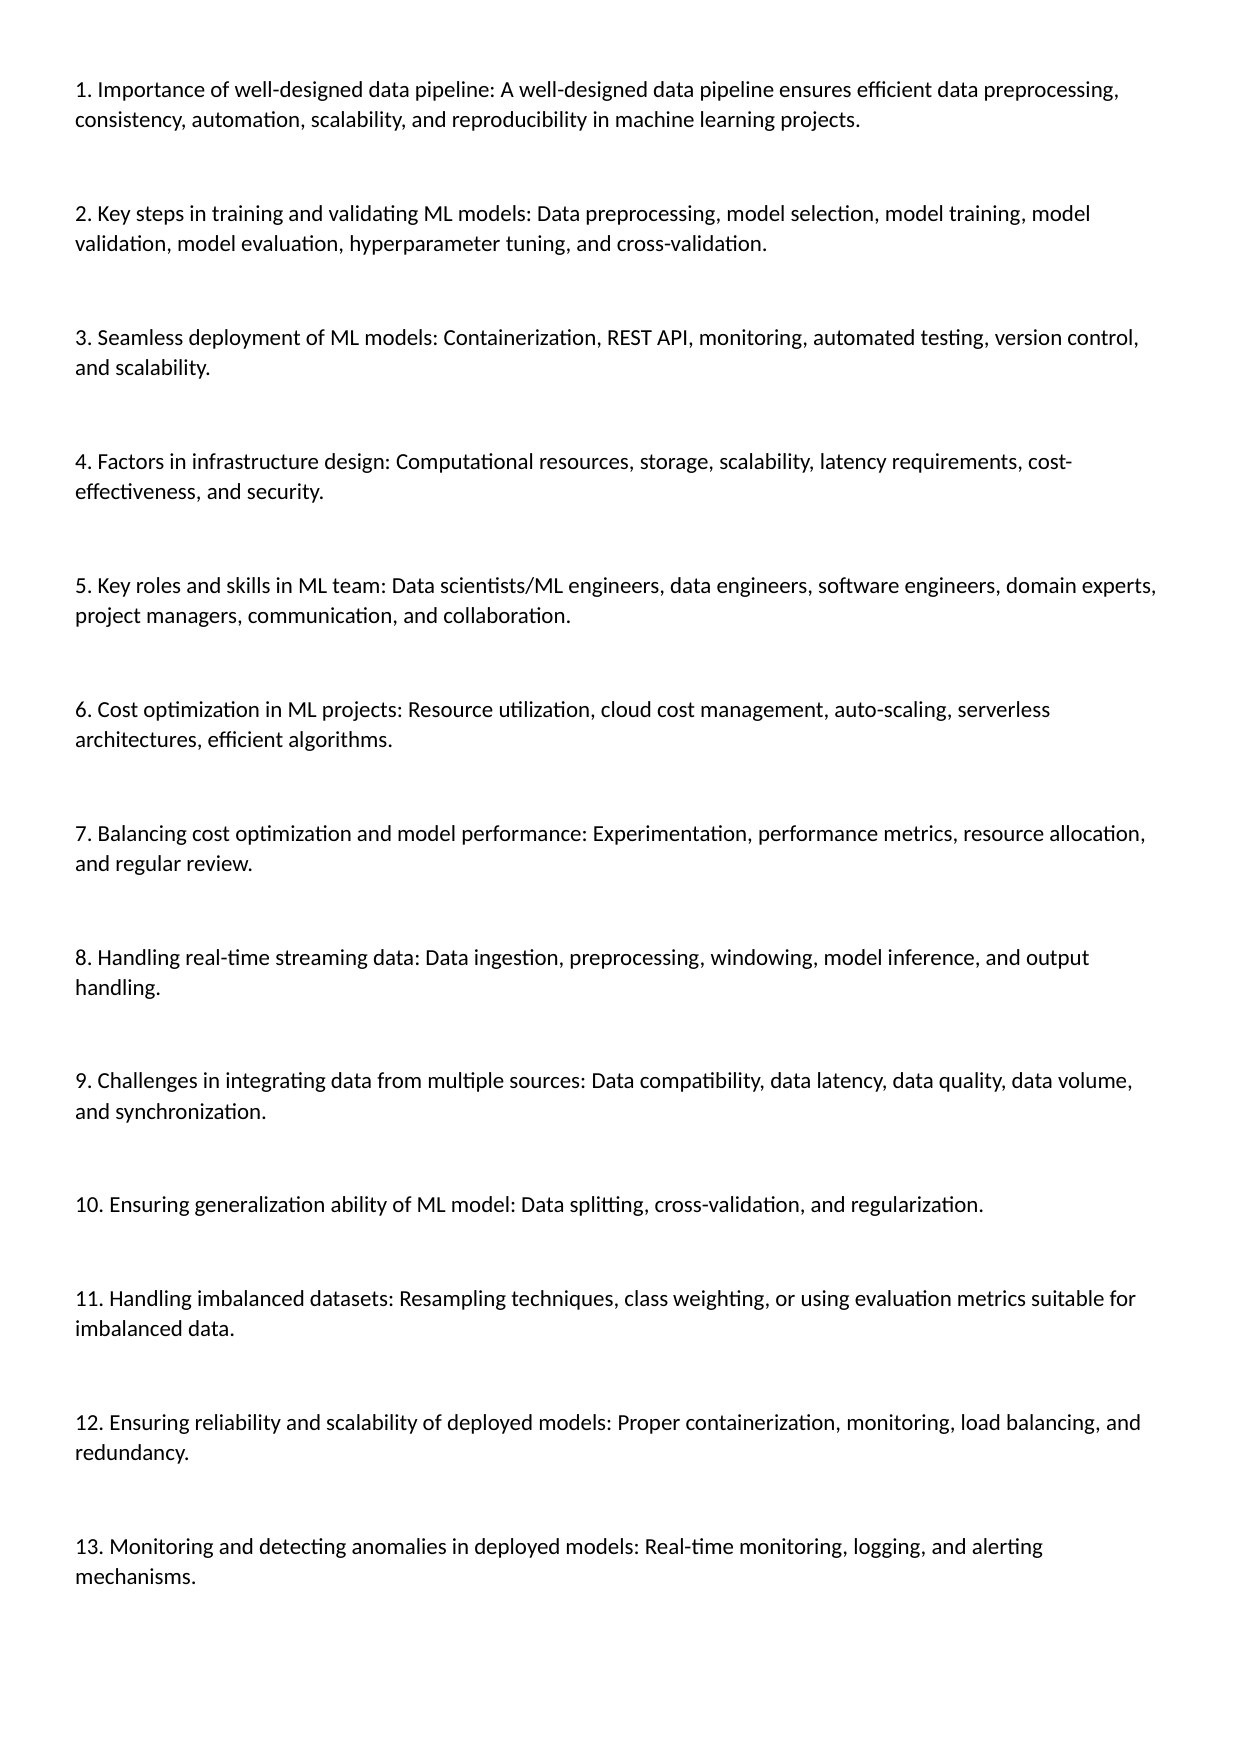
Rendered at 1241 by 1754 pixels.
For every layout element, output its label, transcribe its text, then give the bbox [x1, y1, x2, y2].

text 6. Cost optimization in ML projects: Resource utilization, cloud cost management, auto-scaling, serverless architectures, efficient algorithms. [75, 695, 1165, 753]
text 12. Ensuring reliability and scalability of deployed models: Proper containerization, monitoring, load balancing, and redundancy. [75, 1408, 1165, 1467]
text 3. Seamless deployment of ML models: Containerization, REST API, monitoring, automated testing, version control, and scalability. [75, 323, 1165, 381]
text 1. Importance of well-designed data pipeline: A well-designed data pipeline ensures efficient data preprocessing, consistency, automation, scalability, and reproducibility in machine learning projects. [75, 75, 1165, 133]
text 13. Monitoring and detecting anomalies in deployed models: Real-time monitoring, logging, and alerting mechanisms. [75, 1532, 1165, 1591]
text 8. Handling real-time streaming data: Data ingestion, preprocessing, windowing, model inference, and output handling. [75, 943, 1165, 1001]
text 2. Key steps in training and validating ML models: Data preprocessing, model selection, model training, model validation, model evaluation, hyperparameter tuning, and cross-validation. [75, 199, 1165, 257]
text 4. Factors in infrastructure design: Computational resources, storage, scalability, latency requirements, cost-effectiveness, and security. [75, 447, 1165, 505]
text 5. Key roles and skills in ML team: Data scientists/ML engineers, data engineers, software engineers, domain experts, project managers, communication, and collaboration. [75, 571, 1165, 629]
text 9. Challenges in integrating data from multiple sources: Data compatibility, data latency, data quality, data volume, and synchronization. [75, 1067, 1165, 1125]
text 11. Handling imbalanced datasets: Resampling techniques, class weighting, or using evaluation metrics suitable for imbalanced data. [75, 1284, 1165, 1343]
text 7. Balancing cost optimization and model performance: Experimentation, performance metrics, resource allocation, and regular review. [75, 819, 1165, 877]
text 10. Ensuring generalization ability of ML model: Data splitting, cross-validation, and regularization. [75, 1191, 1165, 1219]
